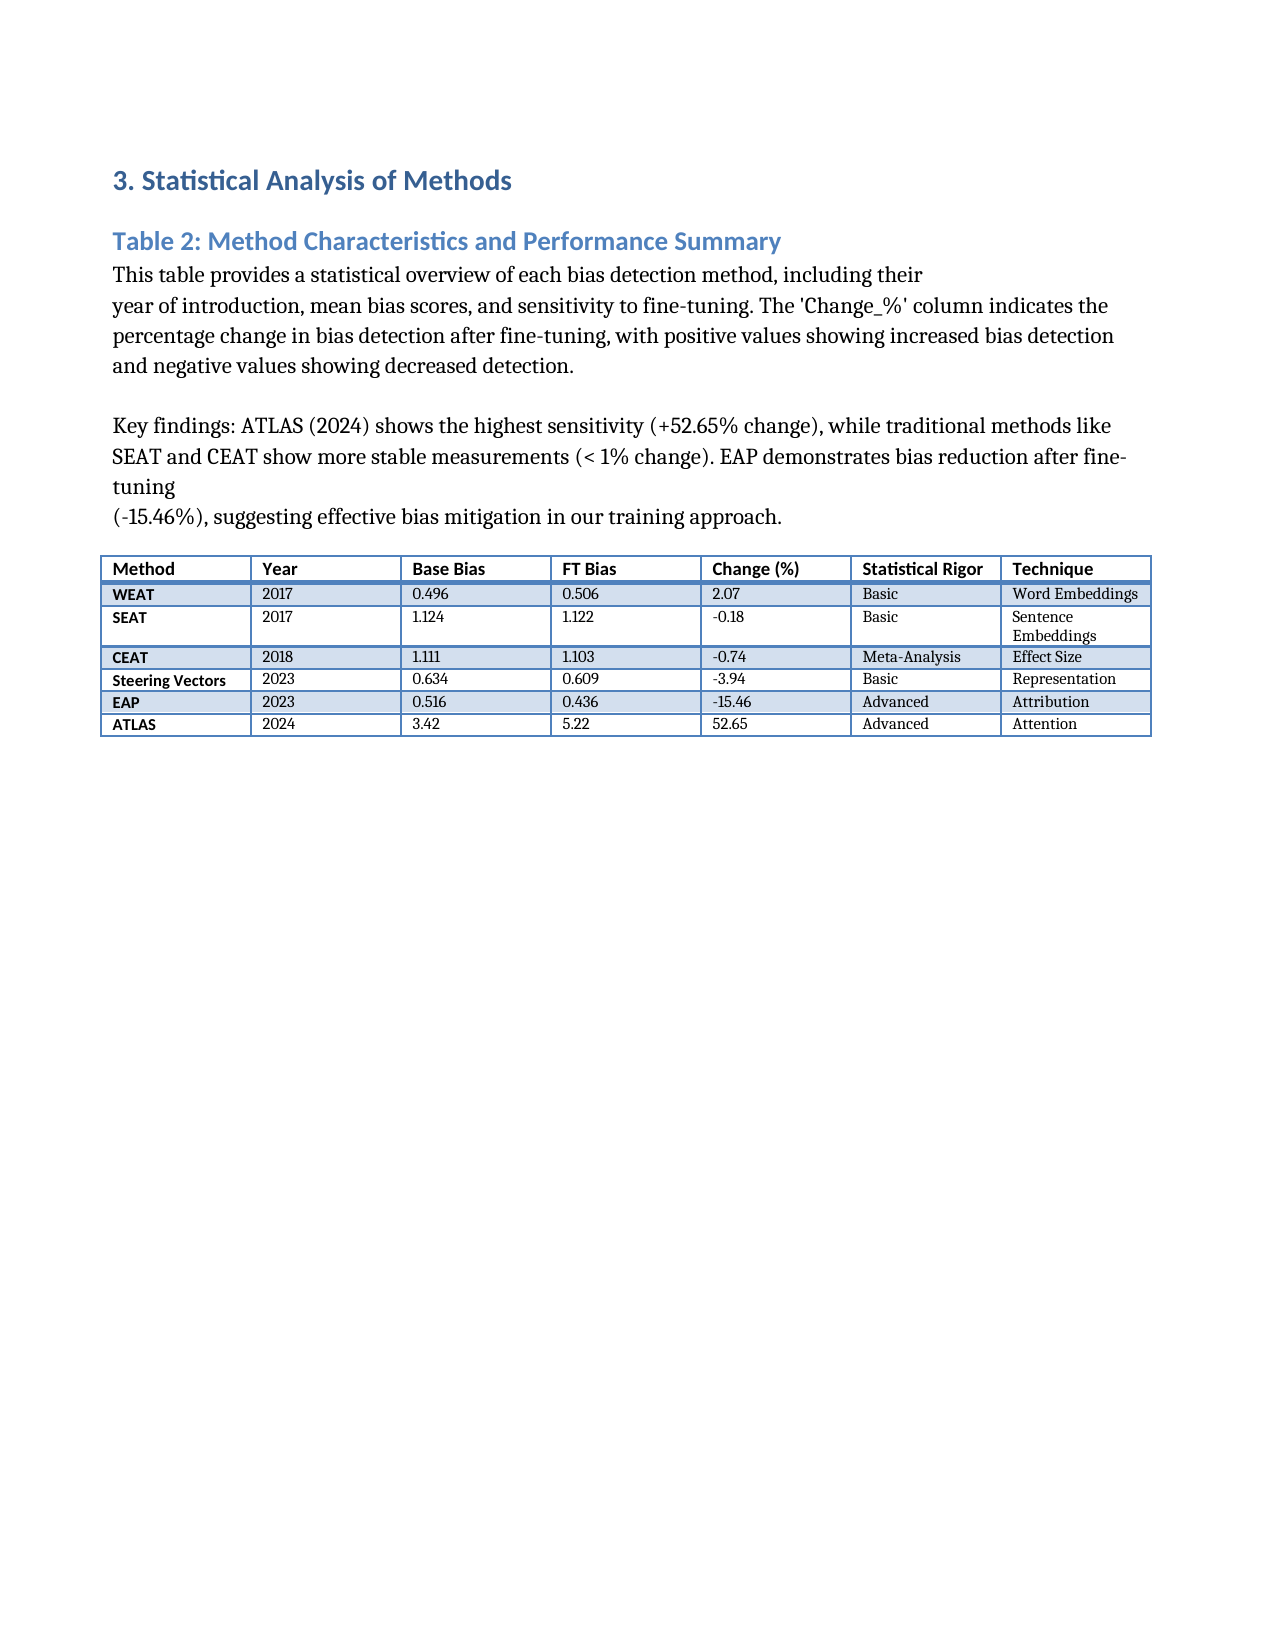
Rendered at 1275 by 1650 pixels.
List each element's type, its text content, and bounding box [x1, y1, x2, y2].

table_cell 1.122 [552, 607, 700, 645]
table_cell Basic [852, 670, 1000, 690]
table_cell 2.07 [702, 585, 850, 605]
table_cell 52.65 [702, 715, 850, 735]
table_cell 2023 [252, 692, 400, 712]
table_cell 2018 [252, 648, 400, 668]
table_cell Advanced [852, 692, 1000, 712]
table_cell 0.609 [552, 670, 700, 690]
table_cell 2023 [252, 670, 400, 690]
table_cell -0.74 [702, 648, 850, 668]
table_cell 5.22 [552, 715, 700, 735]
table_cell 0.436 [552, 692, 700, 712]
table_cell Attribution [1002, 692, 1150, 712]
table_cell SEAT [102, 607, 250, 645]
table_header Base Bias [402, 557, 550, 580]
table_cell 2017 [252, 585, 400, 605]
table_cell 2024 [252, 715, 400, 735]
table_cell 1.103 [552, 648, 700, 668]
table_cell EAP [102, 692, 250, 712]
table_cell Basic [852, 607, 1000, 645]
table_header FT Bias [552, 557, 700, 580]
table_cell Word Embeddings [1002, 585, 1150, 605]
table_cell Sentence Embeddings [1002, 607, 1150, 645]
table_cell Effect Size [1002, 648, 1150, 668]
table_header Method [102, 557, 250, 580]
table_header Statistical Rigor [852, 557, 1000, 580]
table_cell 3.42 [402, 715, 550, 735]
table_header Change (%) [702, 557, 850, 580]
table_cell Basic [852, 585, 1000, 605]
subtitle Table 2: Method Characteristics and Performance Summary [112, 224, 1162, 257]
table_cell 0.516 [402, 692, 550, 712]
table_cell Representation [1002, 670, 1150, 690]
table_cell Meta-Analysis [852, 648, 1000, 668]
table_cell 1.111 [402, 648, 550, 668]
table_cell 1.124 [402, 607, 550, 645]
table_cell Advanced [852, 715, 1000, 735]
subtitle 3. Statistical Analysis of Methods [112, 162, 1162, 198]
table_header Year [252, 557, 400, 580]
table_cell WEAT [102, 585, 250, 605]
table_cell CEAT [102, 648, 250, 668]
table_cell ATLAS [102, 715, 250, 735]
text This table provides a statistical overview of each bias detection method, including their year of introduction, mean bias scores, and sensitivity to fine-tuning. The 'Change_%' column indicates the percentage change in bias detection after fine-tuning, with positive values showing increased bias detection and negative values showing decreased detection. Key findings: ATLAS (2024) shows the highest sensitivity (+52.65% change), while traditional methods like SEAT and CEAT show more stable measurements (< 1% change). EAP demonstrates bias reduction after fine-tuning (-15.46%), suggesting effective bias mitigation in our training approach. [112, 262, 1162, 530]
table_cell Steering Vectors [102, 670, 250, 690]
table_cell Attention [1002, 715, 1150, 735]
table_cell -3.94 [702, 670, 850, 690]
table_header Technique [1002, 557, 1150, 580]
table_cell 0.496 [402, 585, 550, 605]
table_cell 0.506 [552, 585, 700, 605]
table_cell -0.18 [702, 607, 850, 645]
table_cell -15.46 [702, 692, 850, 712]
table_cell 0.634 [402, 670, 550, 690]
table_cell 2017 [252, 607, 400, 645]
